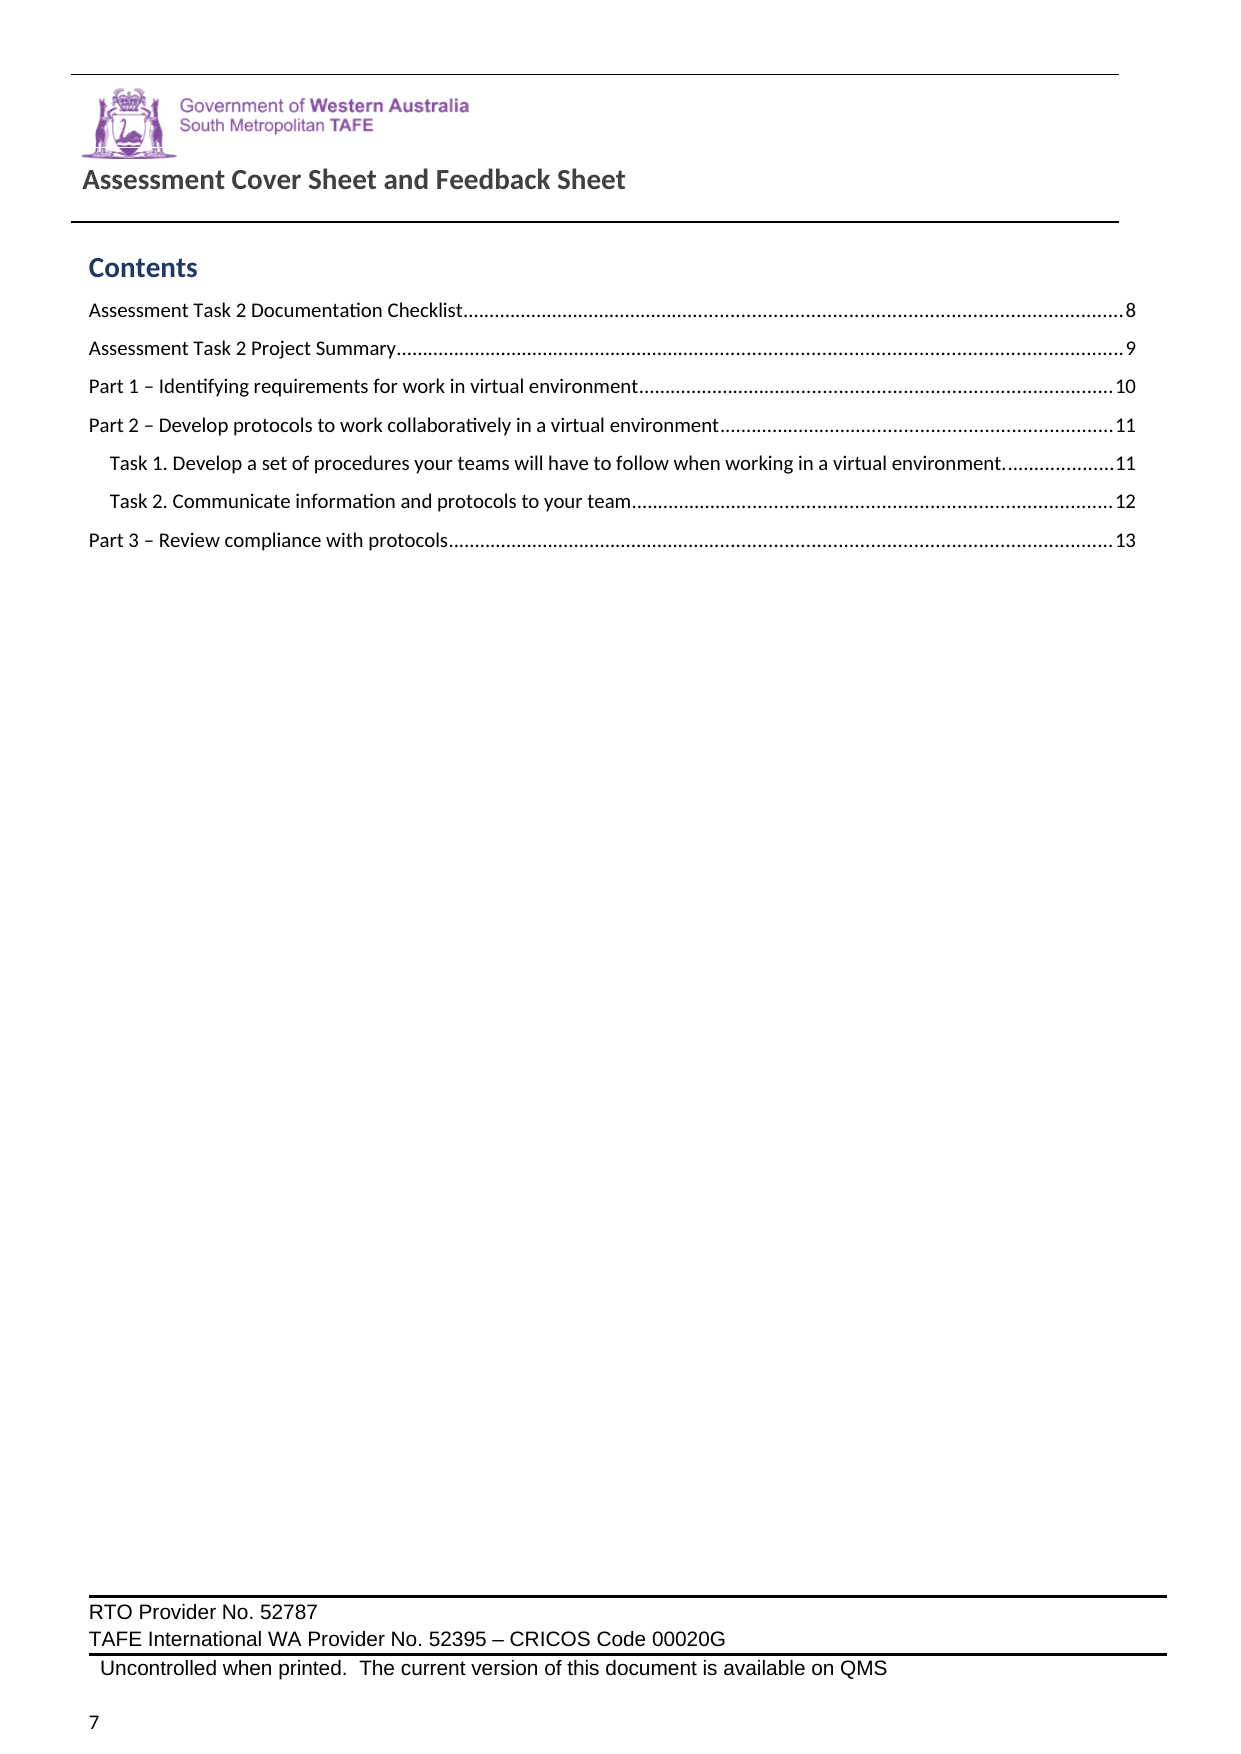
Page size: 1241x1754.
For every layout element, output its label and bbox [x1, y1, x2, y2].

picture [81, 148, 469, 159]
picture [81, 88, 469, 147]
